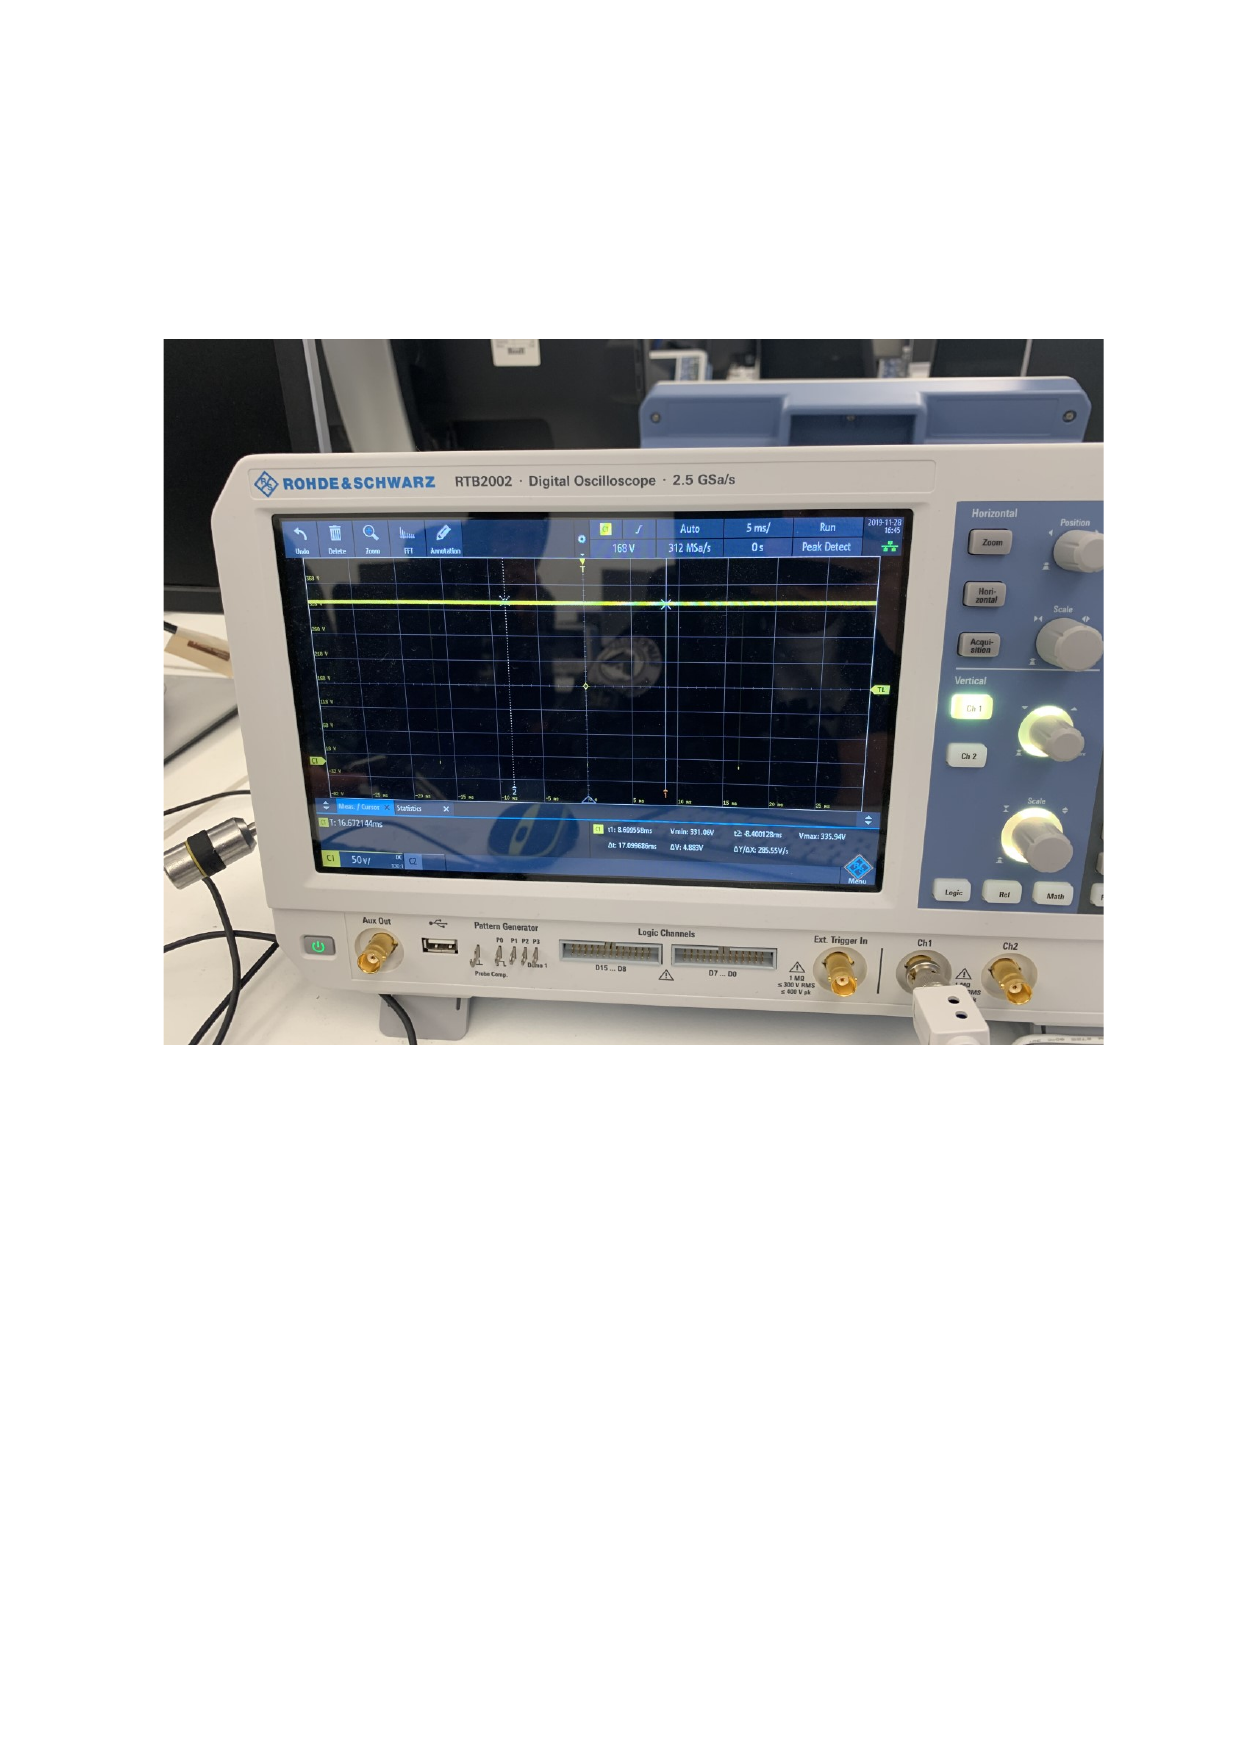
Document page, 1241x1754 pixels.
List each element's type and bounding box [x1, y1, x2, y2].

picture [163, 339, 1104, 1045]
